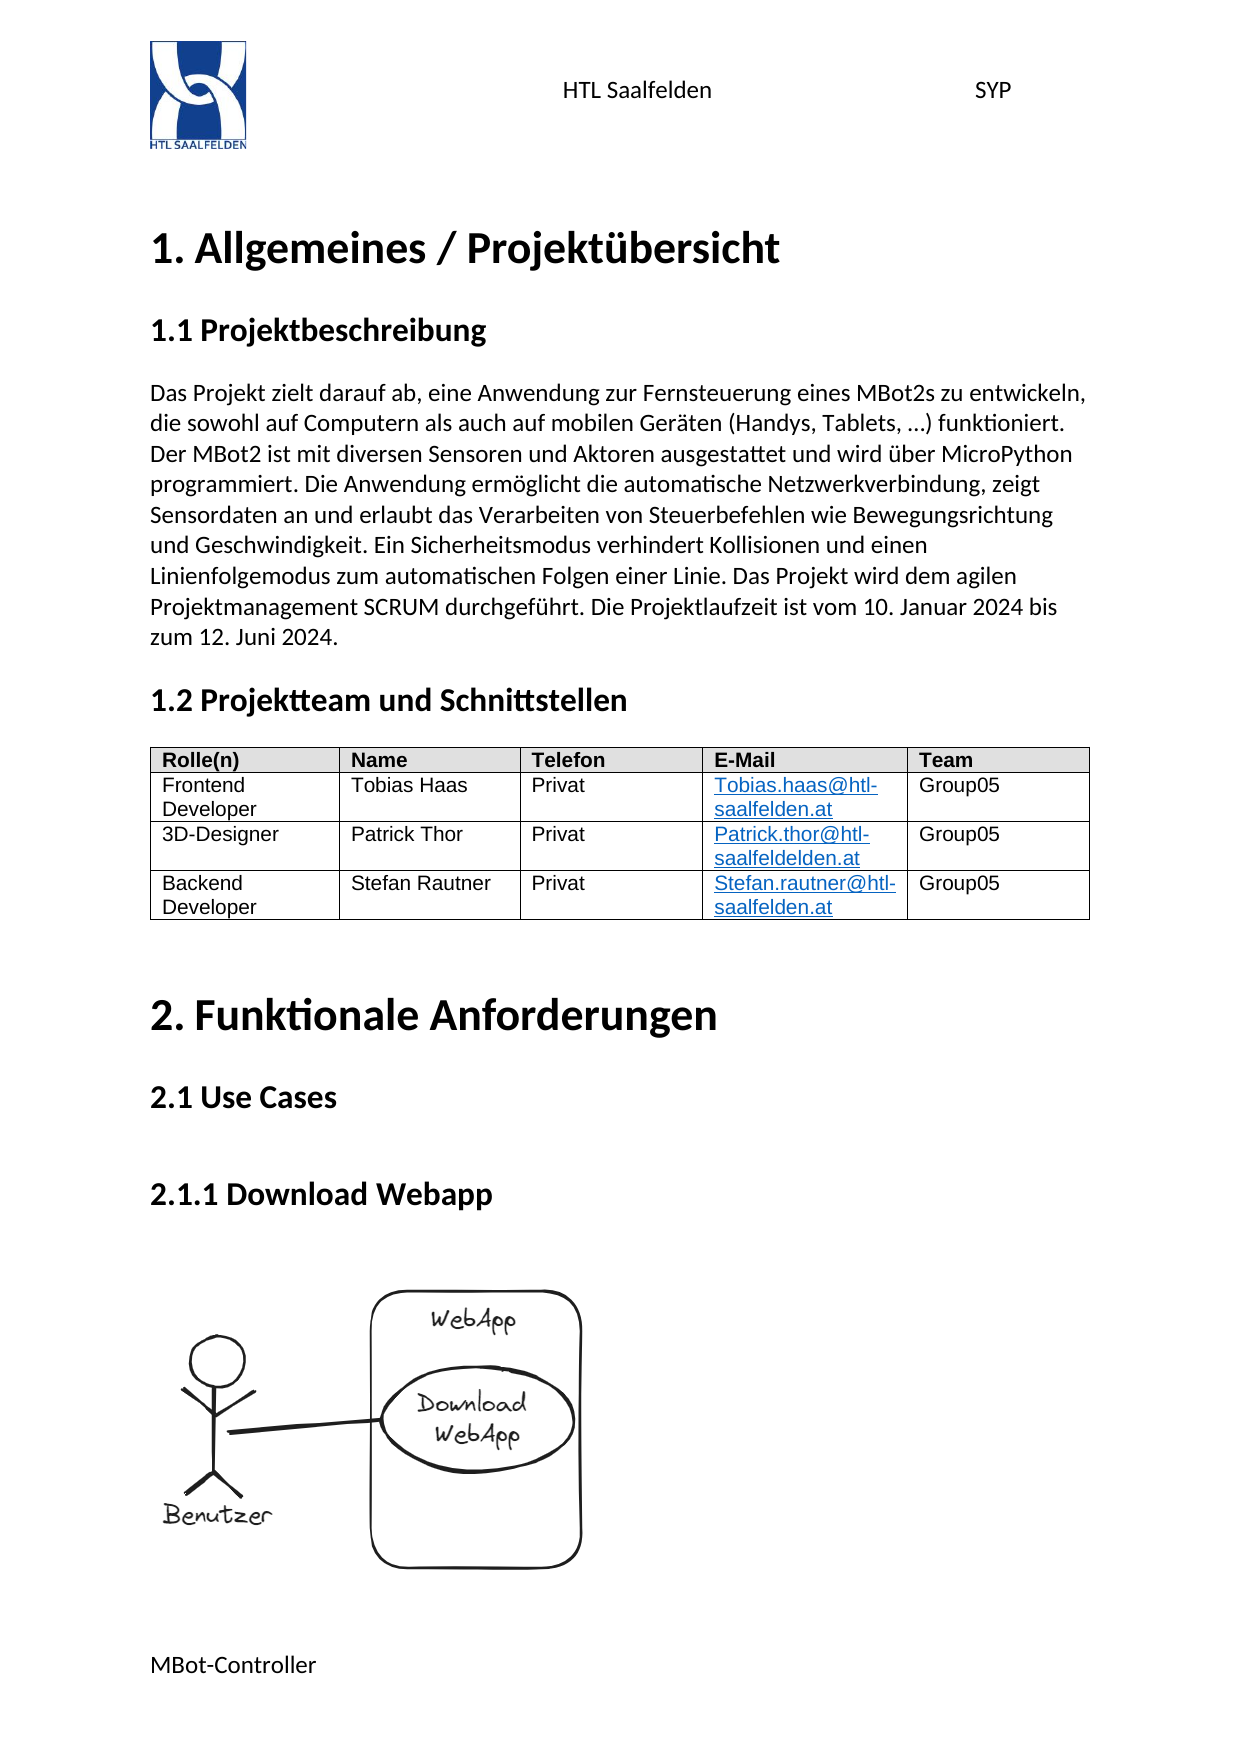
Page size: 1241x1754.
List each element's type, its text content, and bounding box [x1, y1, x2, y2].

table_cell Group05 [908, 773, 1089, 821]
table_header E-Mail [703, 748, 907, 772]
table_cell 3D-Designer [151, 822, 339, 869]
table_cell Patrick.thor@htl-saalfeldelden.at [703, 822, 907, 869]
table_cell Frontend Developer [151, 773, 339, 821]
table_cell Stefan Rautner [340, 871, 520, 918]
subtitle Funktionale Anforderungen [150, 986, 1090, 1041]
table_cell Backend Developer [151, 871, 339, 918]
subtitle Projektteam und Schnittstellen [150, 679, 1090, 719]
picture [150, 1270, 593, 1578]
table_header Rolle(n) [151, 748, 339, 772]
subtitle Allgemeines / Projektübersicht [150, 219, 1090, 275]
picture [150, 41, 247, 149]
table_header Name [340, 748, 520, 772]
table_header Telefon [521, 748, 702, 772]
table_cell Tobias.haas@htl-saalfelden.at [703, 773, 907, 821]
table_cell Privat [521, 773, 702, 821]
table_cell Stefan.rautner@htl-saalfelden.at [703, 871, 907, 918]
table_cell Tobias Haas [340, 773, 520, 821]
subtitle Projektbeschreibung [150, 309, 1090, 350]
table_header Team [908, 748, 1089, 772]
table_cell Privat [521, 822, 702, 869]
subtitle Download Webapp [150, 1173, 1090, 1214]
table_cell Group05 [908, 871, 1089, 918]
text Das Projekt zielt darauf ab, eine Anwendung zur Fernsteuerung eines MBot2s zu entwickeln, die sowohl auf Computern als auch auf mobilen Geräten (Handys, Tablets, …) funktioniert. Der MBot2 ist mit diversen Sensoren und Aktoren ausgestattet und wird über MicroPython programmiert. Die Anwendung ermöglicht die automatische Netzwerkverbindung, zeigt Sensordaten an und erlaubt das Verarbeiten von Steuerbefehlen wie Bewegungsrichtung und Geschwindigkeit. Ein Sicherheitsmodus verhindert Kollisionen und einen Linienfolgemodus zum automatischen Folgen einer Linie. Das Projekt wird dem agilen Projektmanagement SCRUM durchgeführt. Die Projektlaufzeit ist vom 10. Januar 2024 bis zum 12. Juni 2024. [150, 377, 1090, 652]
table_cell Group05 [908, 822, 1089, 869]
subtitle Use Cases [150, 1076, 1090, 1117]
table_cell Privat [521, 871, 702, 918]
table_cell Patrick Thor [340, 822, 520, 869]
